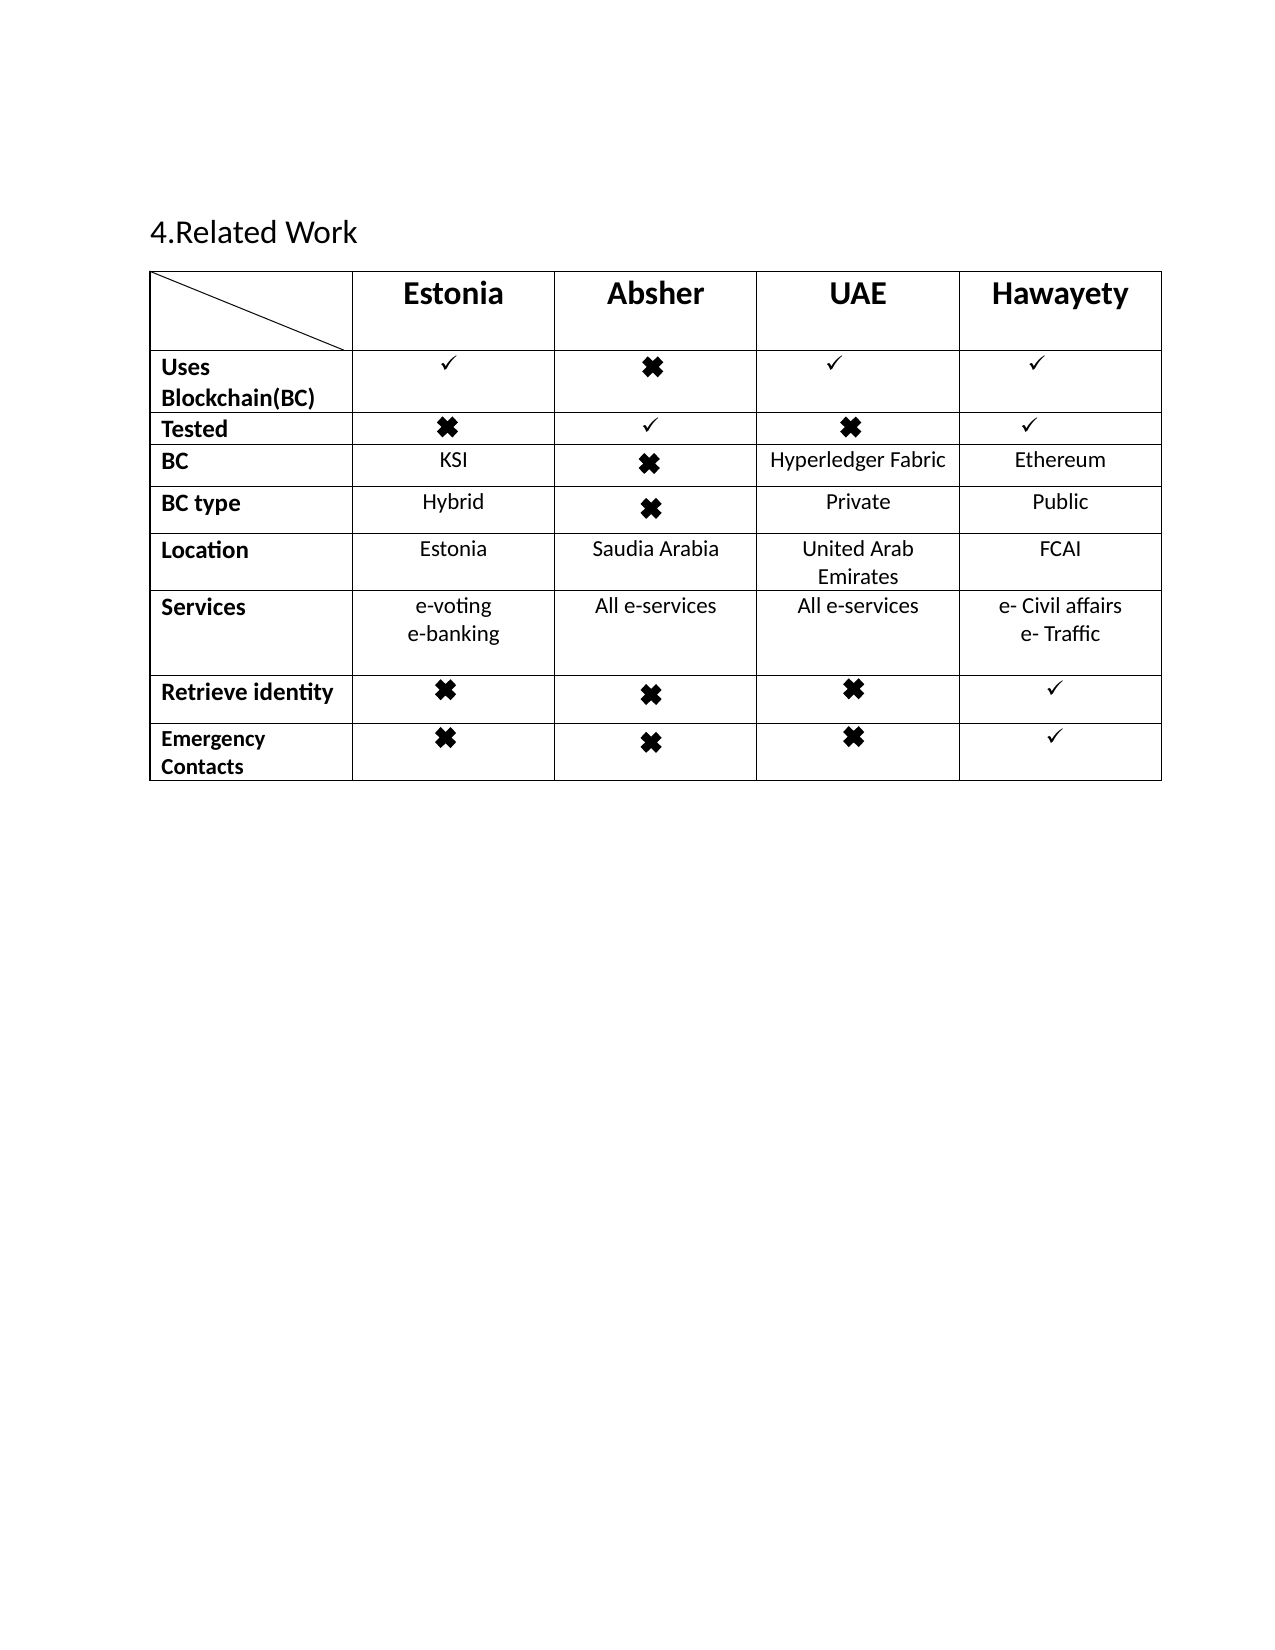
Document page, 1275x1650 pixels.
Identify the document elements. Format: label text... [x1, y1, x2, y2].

table_cell [555, 413, 756, 444]
table_cell [555, 487, 756, 533]
table_cell [757, 413, 959, 444]
table_cell Hybrid [353, 487, 554, 533]
table_cell Hyperledger Fabric [757, 445, 959, 486]
table_cell [960, 676, 1161, 723]
table_cell [555, 351, 756, 412]
table_cell Private [757, 487, 959, 533]
table_cell [555, 724, 756, 780]
table_cell KSI [353, 445, 554, 486]
table_header Estonia [353, 272, 554, 350]
table_cell [960, 413, 1161, 444]
table_cell [555, 445, 756, 486]
table_cell Public [960, 487, 1161, 533]
table_header [151, 273, 339, 350]
table_cell Ethereum [960, 445, 1161, 486]
table_cell BC [151, 445, 352, 486]
table_cell Emergency Contacts [151, 724, 352, 780]
table_cell Estonia [353, 534, 554, 590]
table_cell [757, 724, 959, 780]
table_cell Retrieve identity [151, 676, 352, 723]
table_header UAE [757, 272, 959, 350]
table_cell Services [151, 591, 352, 675]
table_cell [353, 724, 554, 780]
table_cell FCAI [960, 534, 1161, 590]
text 4.Related Work [150, 211, 1125, 251]
table_cell [960, 351, 1161, 412]
table_cell All e-services [757, 591, 959, 675]
table_header Hawayety [960, 272, 1161, 350]
table_cell e- Civil affairs e- Traffic [960, 591, 1161, 675]
table_cell United Arab Emirates [757, 534, 959, 590]
table_cell e-voting e-banking [353, 591, 554, 675]
table_cell [757, 351, 959, 412]
table_cell Tested [151, 413, 352, 444]
table_cell [353, 676, 554, 723]
table_cell Location [151, 534, 352, 590]
table_cell BC type [151, 487, 352, 533]
table_cell Uses Blockchain(BC) [151, 351, 352, 412]
table_cell All e-services [555, 591, 756, 675]
table_cell [353, 351, 554, 412]
table_cell Saudia Arabia [555, 534, 756, 590]
table_cell [555, 676, 756, 723]
table_cell [757, 676, 959, 723]
table_cell [353, 413, 554, 444]
table_header Absher [555, 272, 756, 350]
table_header [156, 272, 352, 350]
table_cell [960, 724, 1161, 780]
